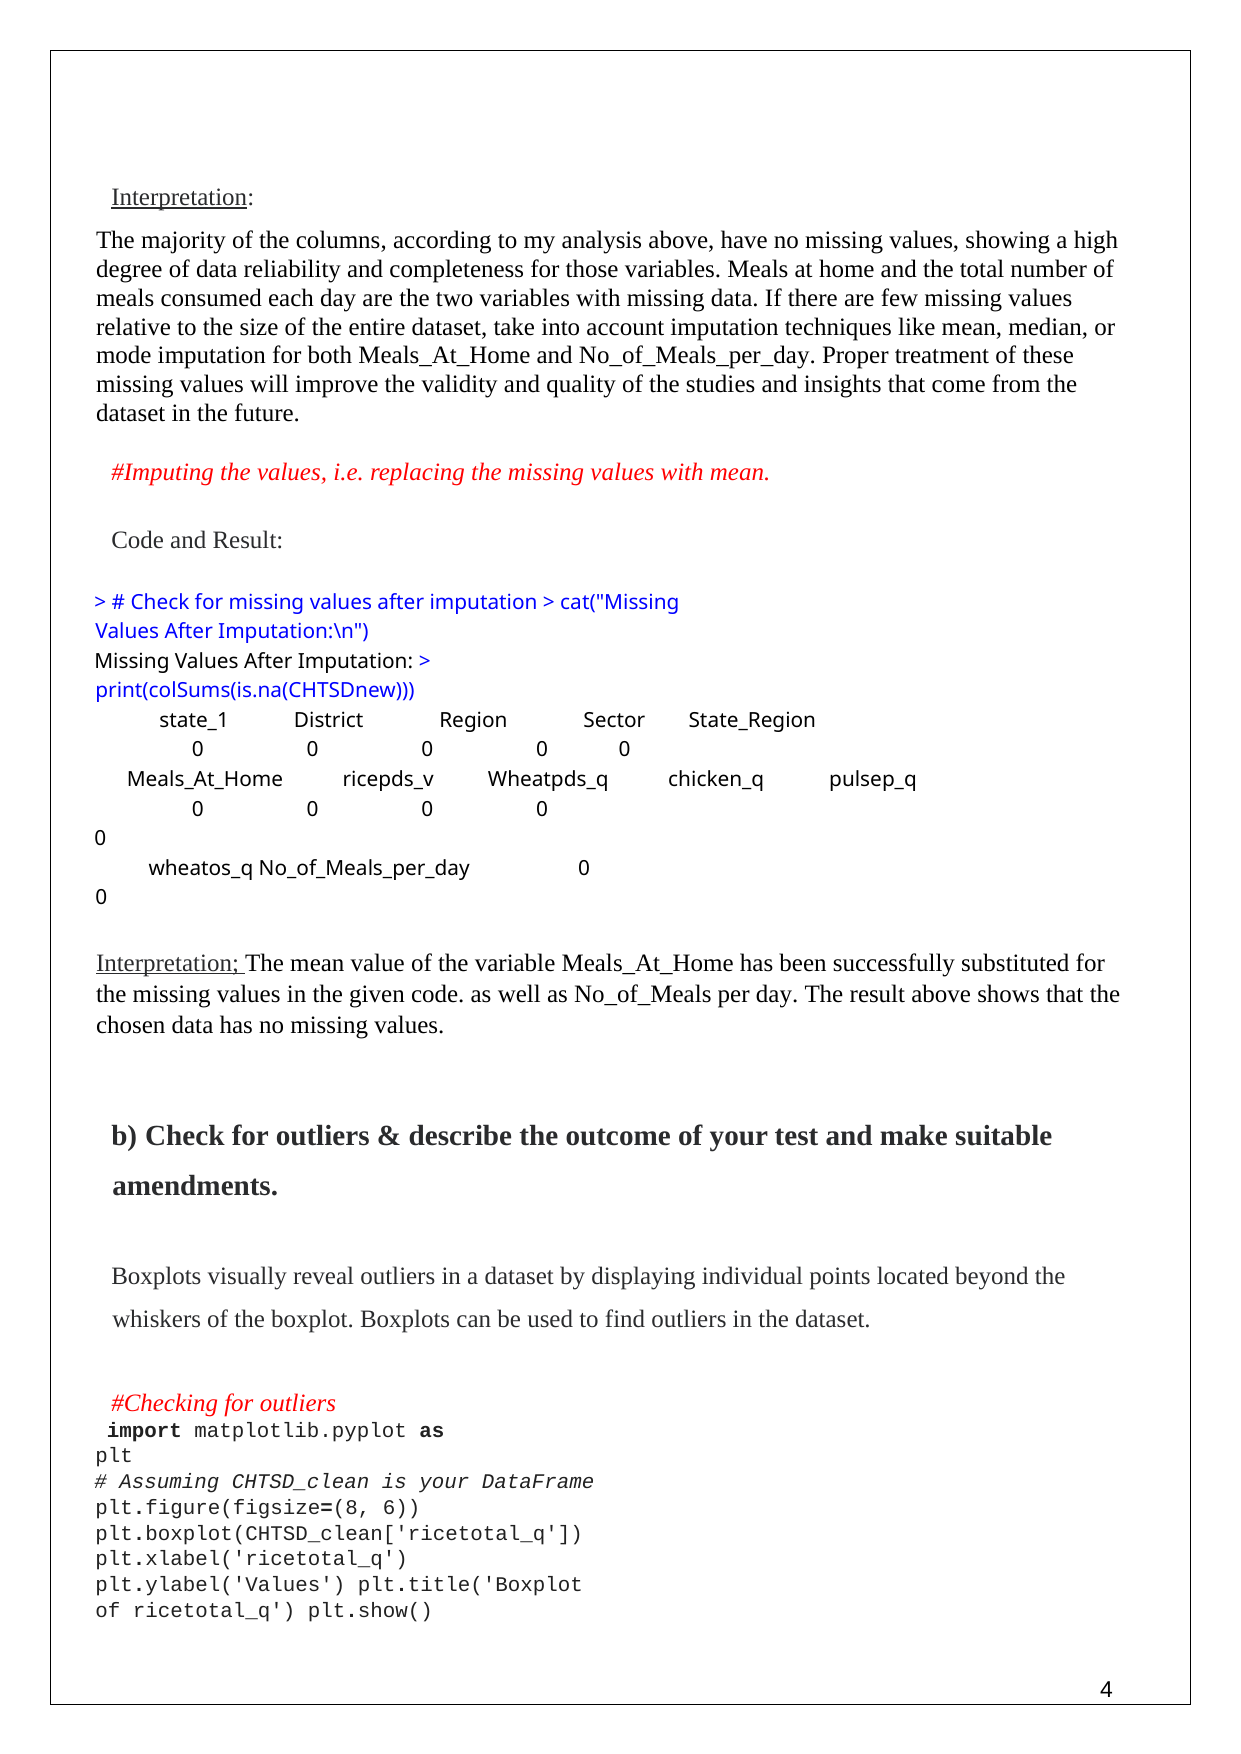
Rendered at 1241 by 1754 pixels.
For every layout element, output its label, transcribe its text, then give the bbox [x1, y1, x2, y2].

text Interpretation; The mean value of the variable Meals_At_Home has been successfully substituted for the missing values in the given code. as well as No_of_Meals per day. The result above shows that the chosen data has no missing values. [96, 1022, 1141, 1113]
text state_1 District Region Sector State_Region [94, 779, 1141, 807]
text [94, 1545, 597, 1646]
text import matplotlib.pyplot as plt [94, 1494, 483, 1543]
text wheatos_q No_of_Meals_per_day 0 1 [94, 139, 622, 197]
text Meals_At_Home ricepds_v Wheatpds_q chicken_q pulsep_q [94, 838, 1141, 867]
text #Imputing the values, i.e. replacing the missing values with mean. [111, 531, 1141, 560]
text #Checking for outliers [111, 1463, 1141, 1491]
text Missing Values After Imputation: > print(colSums(is.na(CHTSDnew))) [94, 720, 522, 778]
text 0 0 0 0 0 [94, 808, 1141, 837]
text 0 [94, 898, 1141, 926]
text Boxplots visually reveal outliers in a dataset by displaying individual points located beyond the whiskers of the boxplot. Boxplots can be used to find outliers in the dataset. [111, 1335, 1141, 1407]
text > # Check for missing values after imputation > cat("Missing Values After Imputation:\n") [94, 661, 685, 719]
text The majority of the columns, according to my analysis above, have no missing values, showing a high degree of data reliability and completeness for those variables. Meals at home and the total number of meals consumed each day are the two variables with missing data. If there are few missing values relative to the size of the entire dataset, take into account imputation techniques like mean, median, or mode imputation for both Meals_At_Home and No_of_Meals_per_day. Proper treatment of these missing values will improve the validity and quality of the studies and insights that come from the dataset in the future. [96, 300, 1141, 501]
text Code and Result: [111, 599, 1141, 628]
text wheatos_q No_of_Meals_per_day 0 0 [94, 927, 622, 985]
text 0 0 0 0 [94, 868, 1141, 896]
text Interpretation: [111, 256, 1141, 285]
text b) Check for outliers & describe the outcome of your test and make suitable amendments. [111, 1193, 1141, 1276]
